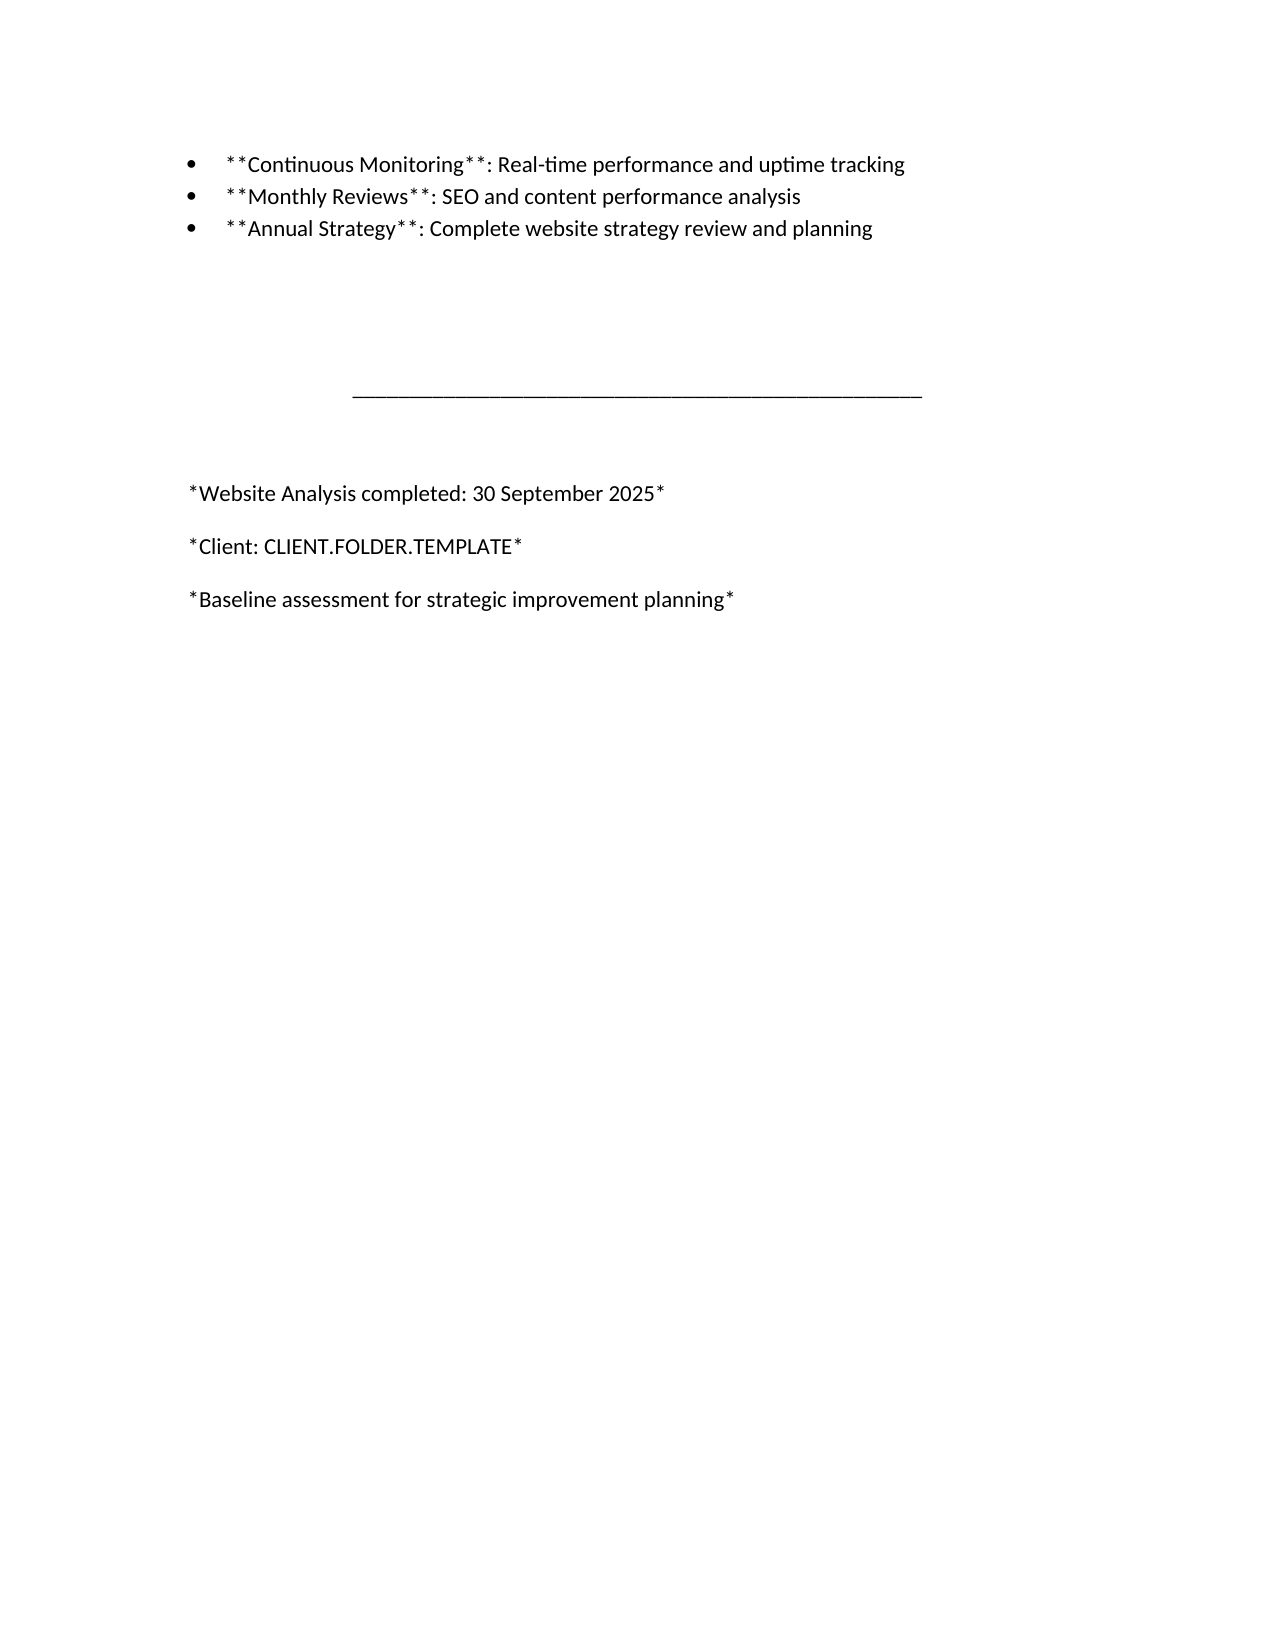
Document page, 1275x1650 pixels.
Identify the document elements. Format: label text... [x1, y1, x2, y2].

list **Continuous Monitoring**: Real-time performance and uptime tracking [187, 150, 1087, 178]
text *Client: CLIENT.FOLDER.TEMPLATE* [187, 532, 1087, 561]
list **Monthly Reviews**: SEO and content performance analysis [187, 182, 1087, 210]
list **Annual Strategy**: Complete website strategy review and planning [187, 214, 1087, 242]
text *Website Analysis completed: 30 September 2025* [187, 479, 1087, 507]
text __________________________________________________ [187, 373, 1087, 401]
text *Baseline assessment for strategic improvement planning* [187, 586, 1087, 613]
